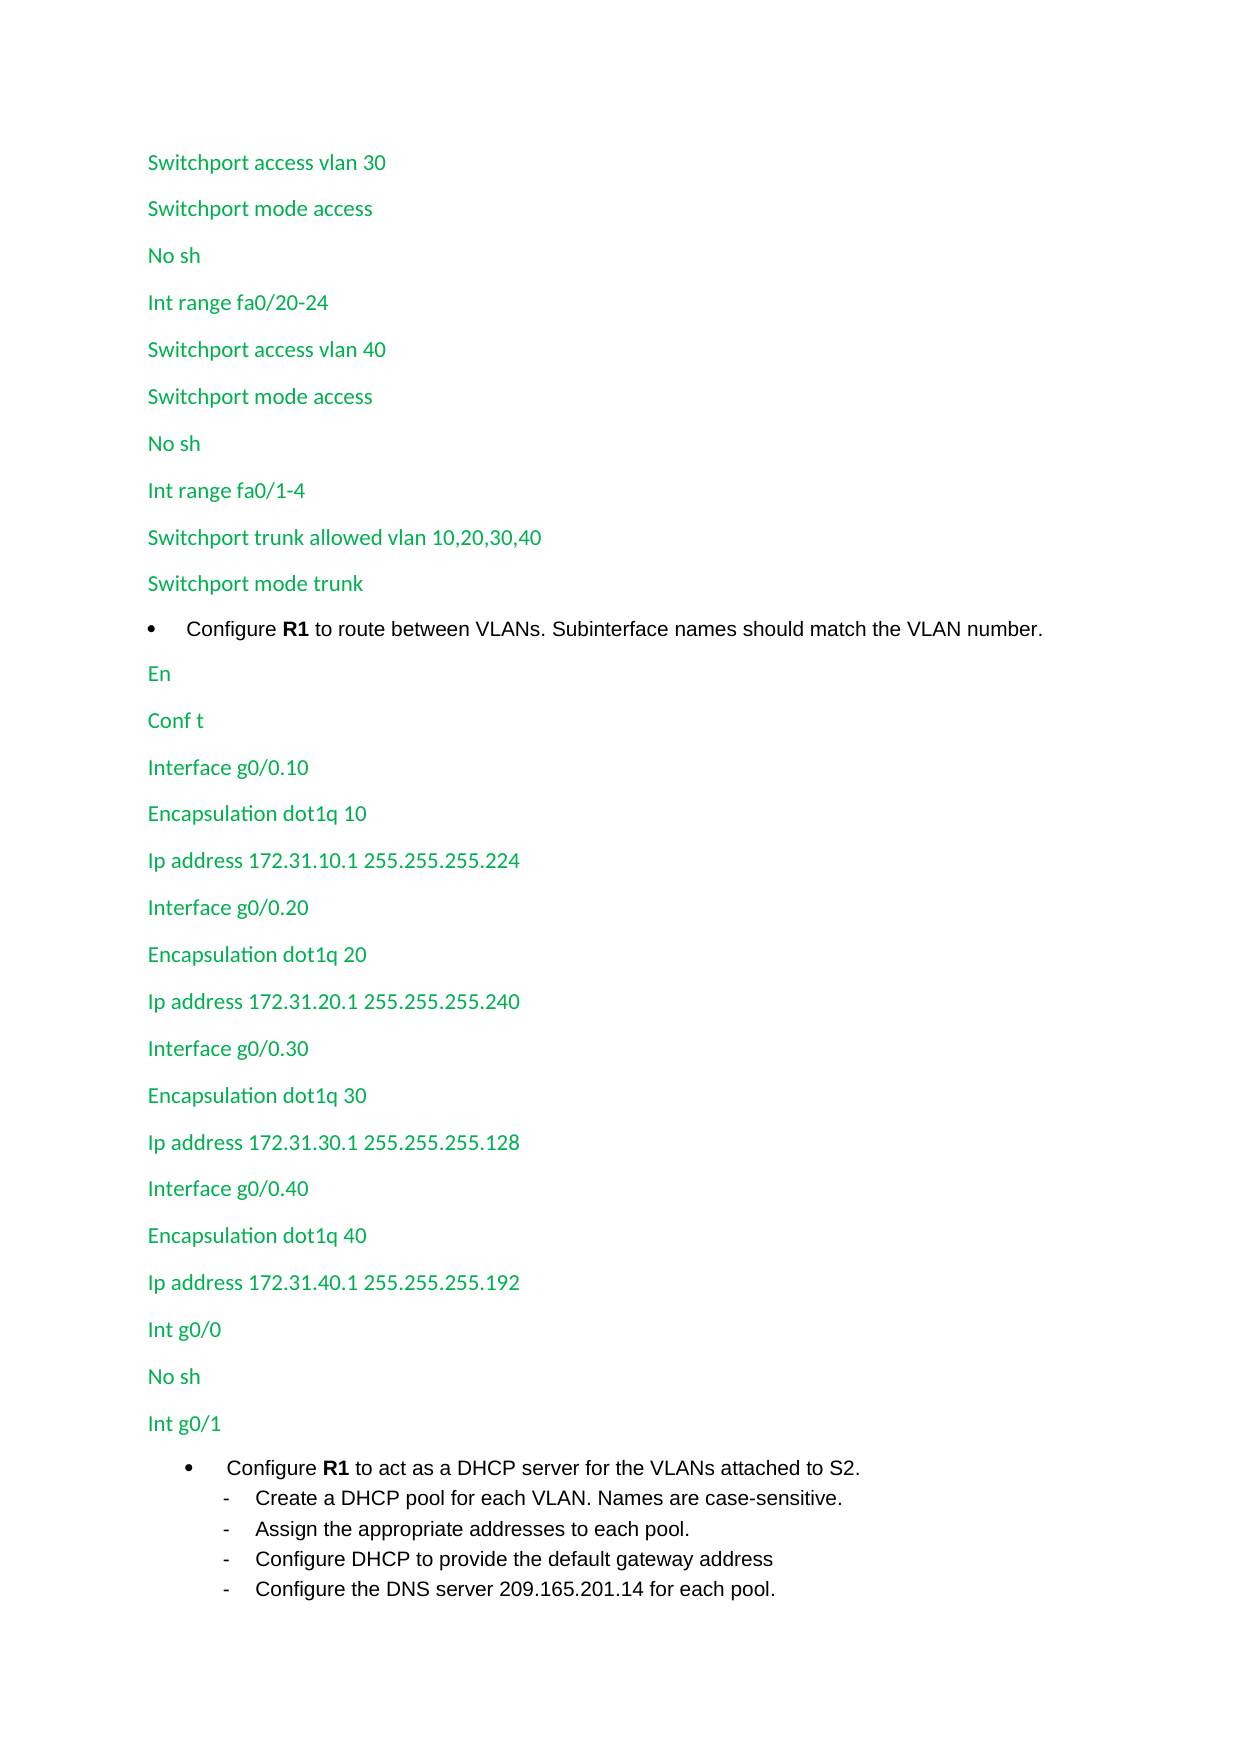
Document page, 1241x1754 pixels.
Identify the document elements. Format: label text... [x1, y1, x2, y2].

text Interface g0/0.10 [148, 753, 1093, 781]
text Switchport trunk allowed vlan 10,20,30,40 [148, 523, 1093, 551]
text Switchport access vlan 30 [148, 148, 1093, 176]
text Encapsulation dot1q 40 [148, 1221, 1093, 1249]
text Switchport access vlan 40 [148, 335, 1093, 363]
text - Assign the appropriate addresses to each pool. [223, 1516, 1093, 1540]
text Switchport mode access [148, 382, 1093, 410]
text No sh [148, 429, 1093, 457]
text - Create a DHCP pool for each VLAN. Names are case-sensitive. [223, 1486, 1093, 1510]
text Encapsulation dot1q 30 [148, 1081, 1093, 1109]
text Ip address 172.31.40.1 255.255.255.192 [148, 1268, 1093, 1296]
text Int g0/0 [148, 1315, 1093, 1343]
text - Configure DHCP to provide the default gateway address [223, 1547, 1093, 1571]
text Ip address 172.31.20.1 255.255.255.240 [148, 987, 1093, 1015]
text Encapsulation dot1q 20 [148, 940, 1093, 968]
text Ip address 172.31.30.1 255.255.255.128 [148, 1128, 1093, 1156]
text Interface g0/0.30 [148, 1034, 1093, 1062]
text No sh [148, 1362, 1093, 1390]
text Conf t [148, 706, 1093, 734]
text Switchport mode trunk [148, 569, 1093, 597]
text En [148, 659, 1093, 687]
text No sh [148, 241, 1093, 269]
text  Configure R1 to route between VLANs. Subinterface names should match the VLAN number. [148, 616, 1093, 640]
text Int g0/1 [148, 1409, 1093, 1437]
text Int range fa0/1-4 [148, 476, 1093, 504]
text Interface g0/0.20 [148, 893, 1093, 921]
text Encapsulation dot1q 10 [148, 799, 1093, 828]
text Interface g0/0.40 [148, 1174, 1093, 1203]
text Int range fa0/20-24 [148, 288, 1093, 316]
text Ip address 172.31.10.1 255.255.255.224 [148, 846, 1093, 874]
text Switchport mode access [148, 194, 1093, 222]
text - Configure the DNS server 209.165.201.14 for each pool. [223, 1577, 1093, 1601]
text  Configure R1 to act as a DHCP server for the VLANs attached to S2. [185, 1456, 1093, 1480]
